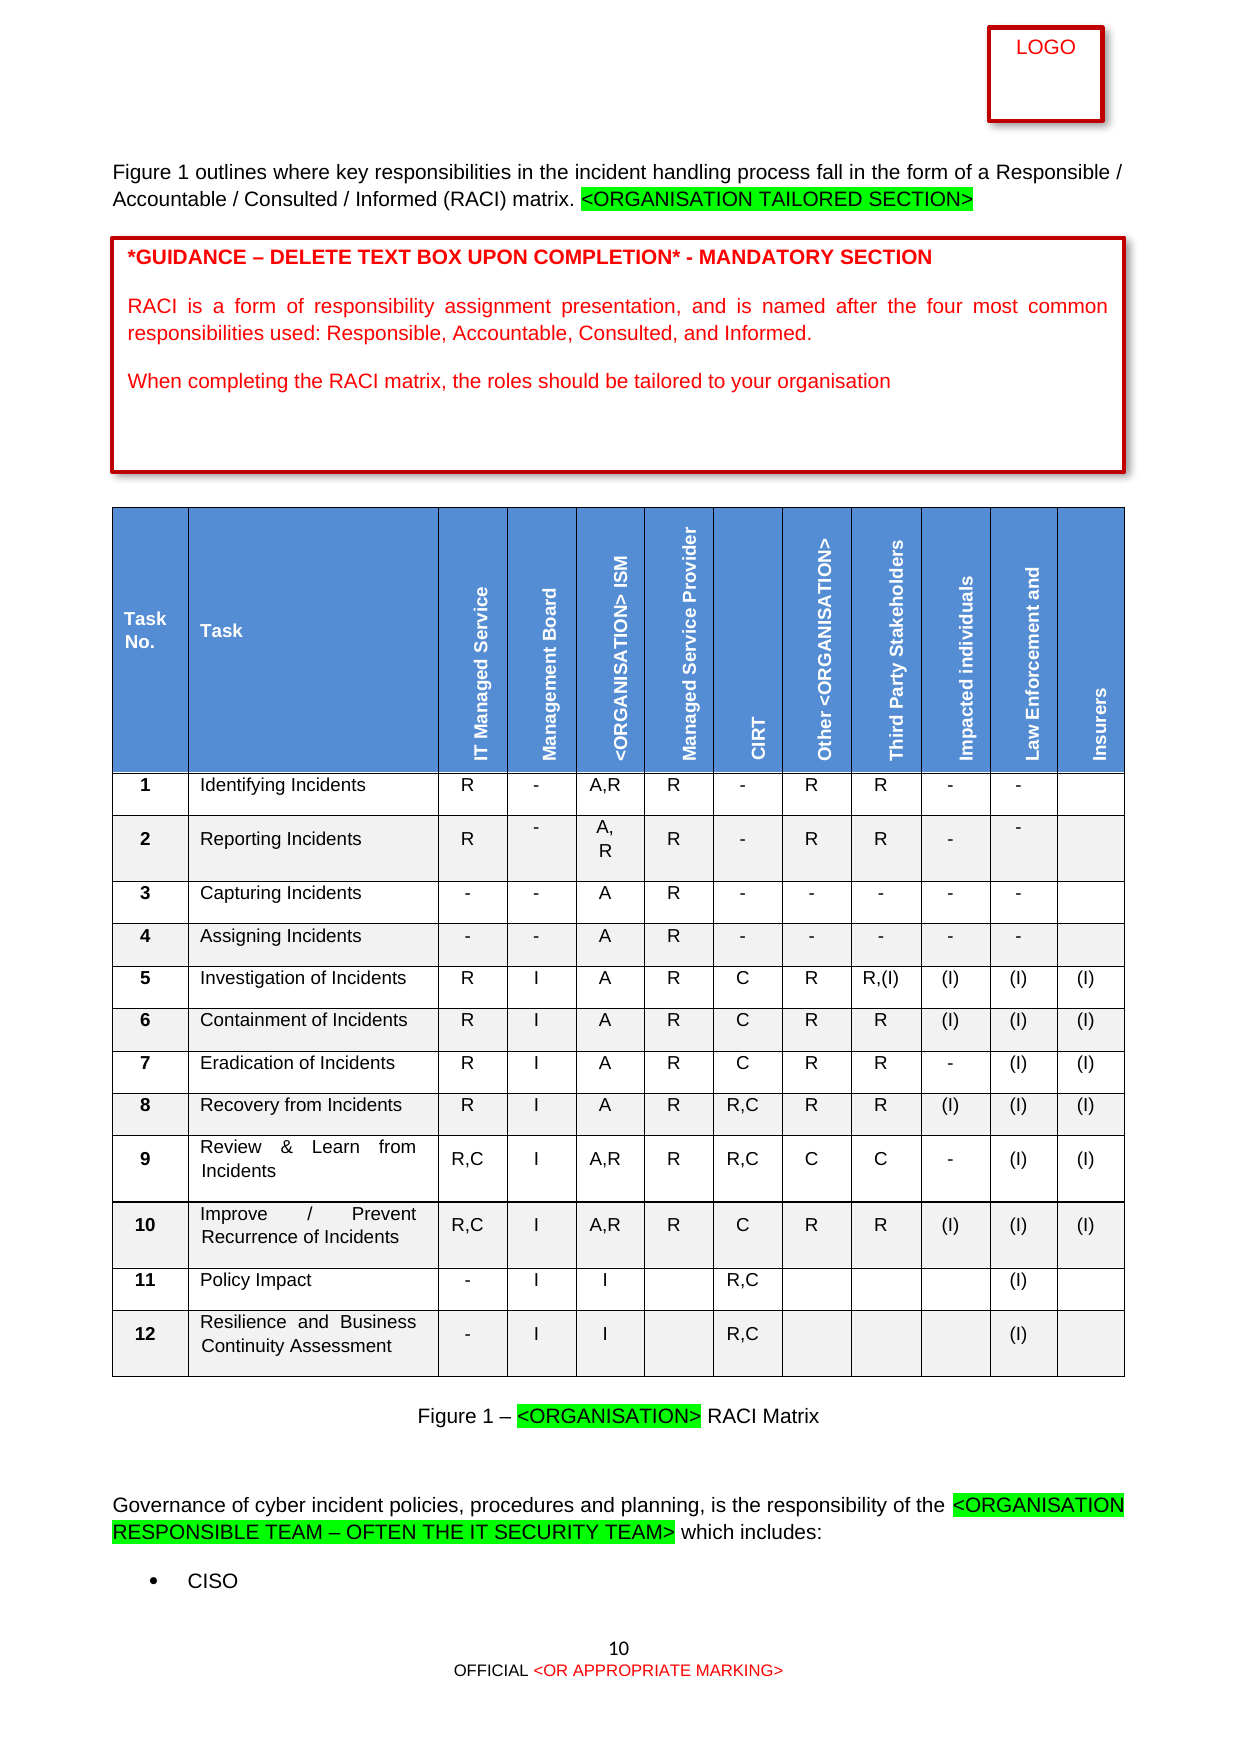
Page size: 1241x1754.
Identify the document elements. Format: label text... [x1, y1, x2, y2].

table_header Other <ORGANISATION> Personnel [783, 508, 851, 772]
table_cell R [852, 1203, 921, 1267]
table_cell R [852, 1094, 921, 1135]
table_cell [852, 1311, 921, 1376]
table_cell R [783, 816, 851, 881]
table_cell - [439, 924, 507, 966]
table_cell I [577, 1311, 644, 1376]
table_cell R [645, 882, 713, 923]
table_cell R [645, 774, 713, 815]
table_cell (I) [922, 967, 990, 1008]
table_cell I [577, 1269, 644, 1310]
table_cell R,C [439, 1203, 507, 1267]
table_cell - [783, 882, 851, 923]
table_cell I [508, 1009, 576, 1051]
table_cell [1058, 882, 1124, 923]
table_cell 3 [113, 882, 188, 923]
table_cell I [508, 967, 576, 1008]
table_cell C [714, 1052, 782, 1093]
table_cell R [645, 1009, 713, 1051]
text Governance of cyber incident policies, procedures and planning, is the responsibility of the <ORGANISATION RESPONSIBLE TEAM – OFTEN THE IT SECURITY TEAM> which includes: [112, 1493, 1124, 1544]
table_cell Recovery from Incidents [189, 1094, 438, 1135]
table_cell R [852, 774, 921, 815]
table_cell - [439, 1269, 507, 1310]
table_cell - [922, 882, 990, 923]
table_cell A,R [577, 1136, 644, 1201]
table_cell R [439, 1009, 507, 1051]
table_cell R,C [714, 1136, 782, 1201]
table_cell C [714, 967, 782, 1008]
table_cell Reporting Incidents [189, 816, 438, 881]
table_cell - [508, 816, 576, 881]
table_cell R,C [439, 1136, 507, 1201]
table_cell R [783, 1203, 851, 1267]
table_cell Assigning Incidents [189, 924, 438, 966]
table_cell 10 [113, 1203, 188, 1267]
table_cell Resilience and Business Continuity Assessment [189, 1311, 438, 1376]
table_cell R [852, 1052, 921, 1093]
table_cell A [577, 924, 644, 966]
table_cell [783, 1269, 851, 1310]
table_cell A [577, 1094, 644, 1135]
table_cell R [439, 774, 507, 815]
table_cell (I) [991, 1136, 1057, 1201]
table_cell Review & Learn from Incidents [189, 1136, 438, 1201]
table_cell - [714, 816, 782, 881]
table_cell 1 [113, 774, 188, 815]
table_cell R [645, 1094, 713, 1135]
table_cell Investigation of Incidents [189, 967, 438, 1008]
table_cell R [645, 1203, 713, 1267]
table_cell (I) [991, 967, 1057, 1008]
table_header <ORGANISATION> ISM [577, 508, 644, 772]
table_cell (I) [922, 1094, 990, 1135]
table_cell - [783, 924, 851, 966]
table_cell R [645, 1136, 713, 1201]
table_cell R,(I) [852, 967, 921, 1008]
table_header Third Party Stakeholders [852, 508, 921, 772]
table_cell [1058, 774, 1124, 815]
table_cell R [852, 816, 921, 881]
table_cell A, R [577, 816, 644, 881]
table_cell 8 [113, 1094, 188, 1135]
table_cell C [852, 1136, 921, 1201]
table_cell Capturing Incidents [189, 882, 438, 923]
table_cell - [439, 1311, 507, 1376]
table_cell I [508, 1136, 576, 1201]
table_cell [645, 1311, 713, 1376]
table_cell R [645, 816, 713, 881]
table_cell I [508, 1311, 576, 1376]
text Figure 1 – <ORGANISATION> RACI Matrix [112, 1404, 517, 1428]
table_header Impacted individuals [922, 508, 990, 772]
table_cell (I) [1058, 1009, 1124, 1051]
table_cell 11 [113, 1269, 188, 1310]
table_cell Containment of Incidents [189, 1009, 438, 1051]
table_cell (I) [991, 1094, 1057, 1135]
table_cell [1058, 1311, 1124, 1376]
table_cell (I) [1058, 1094, 1124, 1135]
table_cell R [783, 967, 851, 1008]
table_cell 4 [113, 924, 188, 966]
table_cell R [439, 1052, 507, 1093]
table_cell 5 [113, 967, 188, 1008]
table_cell - [508, 882, 576, 923]
table_cell - [852, 924, 921, 966]
table_cell (I) [922, 1009, 990, 1051]
table_cell (I) [1058, 1136, 1124, 1201]
table_cell - [714, 924, 782, 966]
table_cell (I) [1058, 1052, 1124, 1093]
table_cell A [577, 1009, 644, 1051]
table_cell (I) [1058, 1203, 1124, 1267]
table_cell A [577, 1052, 644, 1093]
table_cell A,R [577, 774, 644, 815]
table_cell [852, 1269, 921, 1310]
table_cell - [922, 816, 990, 881]
table_cell R [852, 1009, 921, 1051]
table_cell R [783, 774, 851, 815]
table_cell - [922, 1136, 990, 1201]
table_cell R [783, 1009, 851, 1051]
table_cell R [783, 1052, 851, 1093]
table_cell [922, 1269, 990, 1310]
text Figure 1 – <ORGANISATION> RACI Matrix [701, 1404, 1124, 1428]
table_cell 7 [113, 1052, 188, 1093]
table_cell R,C [714, 1269, 782, 1310]
table_cell [1058, 1269, 1124, 1310]
table_header Management Board [508, 508, 576, 772]
list CISO [150, 1568, 1124, 1593]
table_cell (I) [991, 1269, 1057, 1310]
table_cell - [439, 882, 507, 923]
table_cell (I) [922, 1203, 990, 1267]
table_cell R [783, 1094, 851, 1135]
table_cell Improve / Prevent Recurrence of Incidents [189, 1203, 438, 1267]
table_cell A [577, 882, 644, 923]
table_header Task No. [113, 508, 188, 772]
table_cell - [991, 882, 1057, 923]
table_cell C [714, 1203, 782, 1267]
table_cell R [439, 1094, 507, 1135]
table_cell [783, 1311, 851, 1376]
table_cell - [922, 774, 990, 815]
table_cell C [714, 1009, 782, 1051]
table_cell - [922, 924, 990, 966]
table_cell (I) [991, 1009, 1057, 1051]
table_cell - [922, 1052, 990, 1093]
table_cell R,C [714, 1311, 782, 1376]
table_cell [922, 1311, 990, 1376]
table_cell R [439, 967, 507, 1008]
table_header Managed Service Provider [645, 508, 713, 772]
text Figure 1 outlines where key responsibilities in the incident handling process fall in the form of a Responsible / Accountable / Consulted / Informed (RACI) matrix. <ORGANISATION TAILORED SECTION> [112, 159, 1124, 211]
table_cell - [508, 924, 576, 966]
table_cell - [852, 882, 921, 923]
table_cell 2 [113, 816, 188, 881]
table_cell 9 [113, 1136, 188, 1201]
table_cell Eradication of Incidents [189, 1052, 438, 1093]
table_cell (I) [991, 1203, 1057, 1267]
table_cell - [714, 882, 782, 923]
table_cell 6 [113, 1009, 188, 1051]
table_cell R [645, 924, 713, 966]
table_cell I [508, 1269, 576, 1310]
table_cell (I) [991, 1052, 1057, 1093]
table_cell I [508, 1203, 576, 1267]
table_header Insurers [1058, 508, 1124, 772]
table_cell I [508, 1094, 576, 1135]
table_cell A [577, 967, 644, 1008]
table_cell (I) [1058, 967, 1124, 1008]
table_cell - [508, 774, 576, 815]
table_header CIRT [714, 508, 782, 772]
table_header Law Enforcement and Regulators [991, 508, 1057, 772]
table_cell A,R [577, 1203, 644, 1267]
table_cell Policy Impact [189, 1269, 438, 1310]
table_header IT Managed Service Providers [439, 508, 507, 772]
table_cell [1058, 924, 1124, 966]
table_cell R [645, 1052, 713, 1093]
table_cell - [991, 924, 1057, 966]
table_cell I [508, 1052, 576, 1093]
table_header Task [189, 508, 438, 772]
table_cell 12 [113, 1311, 188, 1376]
table_cell Identifying Incidents [189, 774, 438, 815]
table_cell (I) [991, 1311, 1057, 1376]
table_cell R [439, 816, 507, 881]
table_cell - [991, 816, 1057, 881]
table_cell R,C [714, 1094, 782, 1135]
table_cell C [783, 1136, 851, 1201]
table_cell R [645, 967, 713, 1008]
table_cell - [714, 774, 782, 815]
table_cell [1058, 816, 1124, 881]
table_cell - [991, 774, 1057, 815]
table_cell [645, 1269, 713, 1310]
